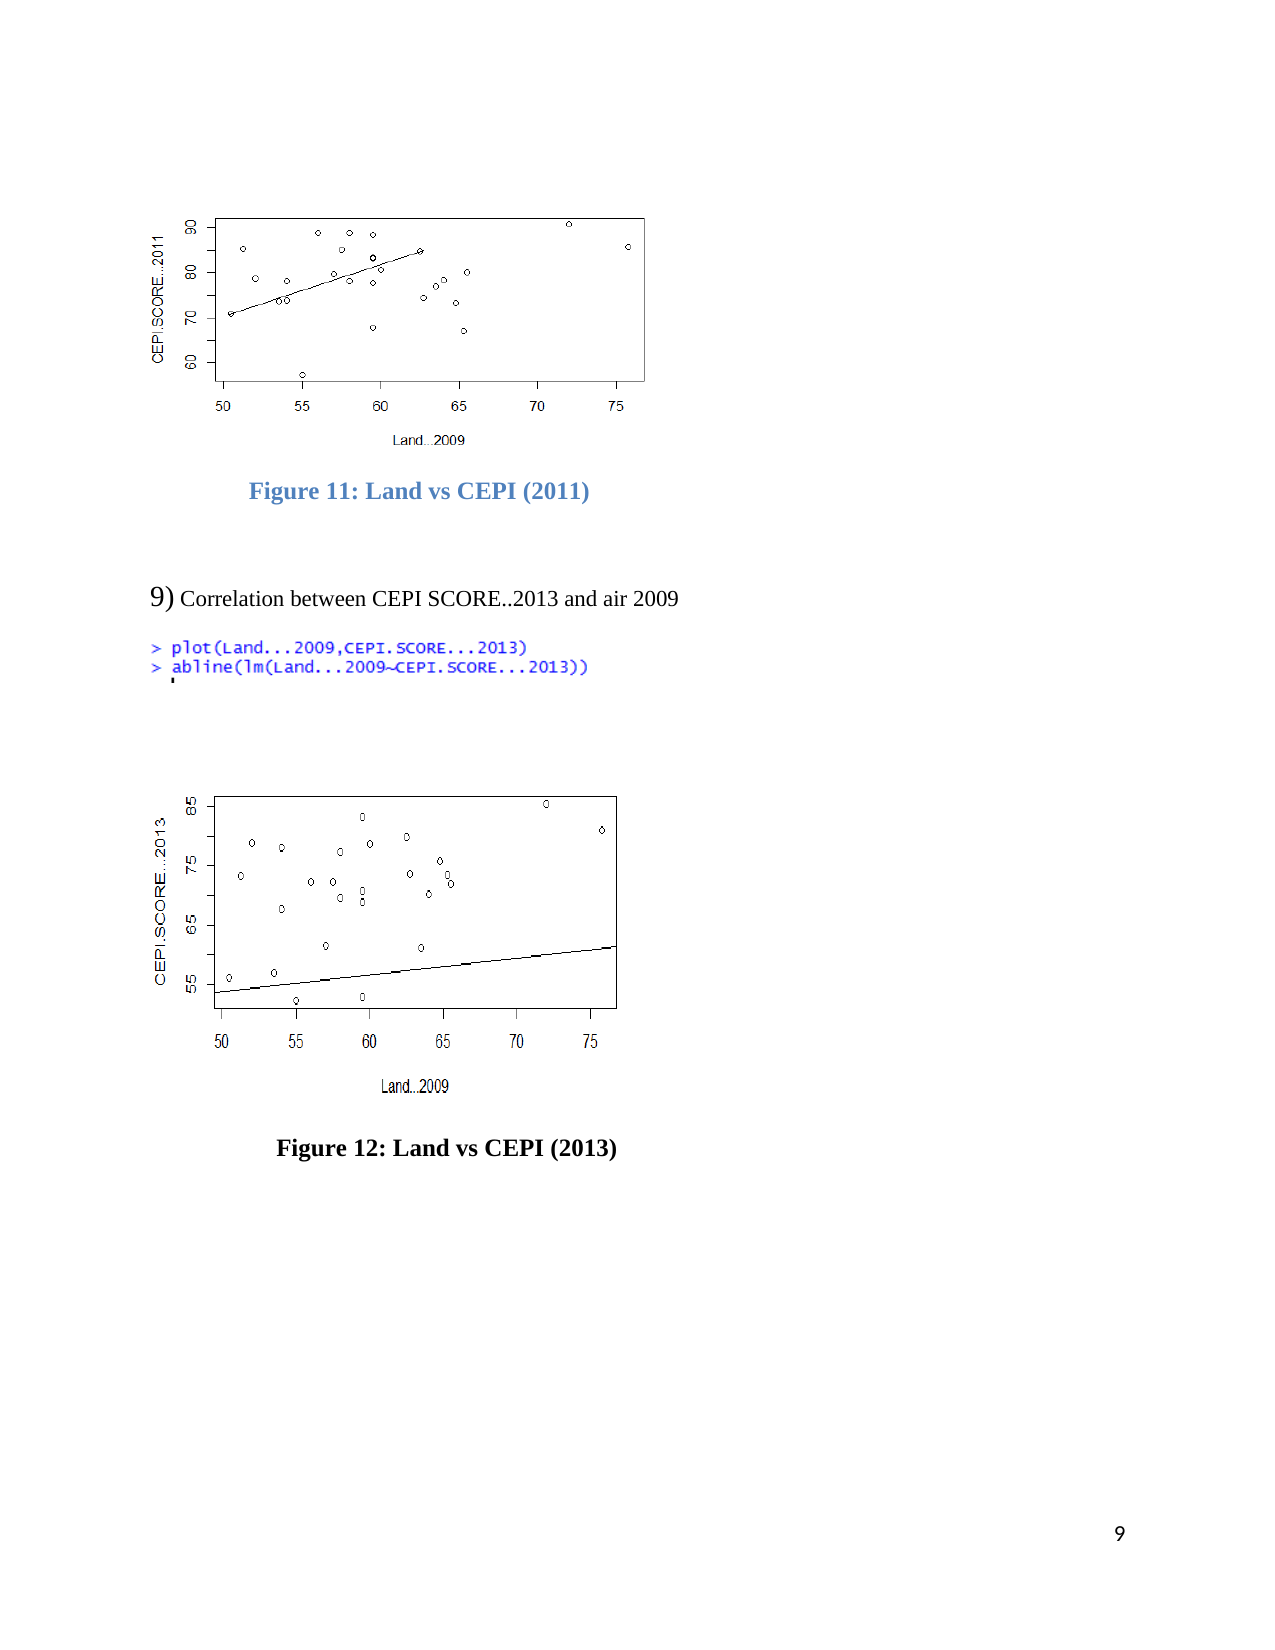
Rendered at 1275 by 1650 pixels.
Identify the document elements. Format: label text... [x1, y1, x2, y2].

text Figure 12: Land vs CEPI (2013) [150, 1133, 1125, 1162]
text Figure 11: Land vs CEPI (2011) [150, 476, 1125, 505]
text 9) Correlation between CEPI SCORE..2013 and air 2009 [150, 579, 1125, 613]
picture [150, 707, 633, 1109]
picture [150, 638, 600, 683]
picture [150, 150, 658, 452]
